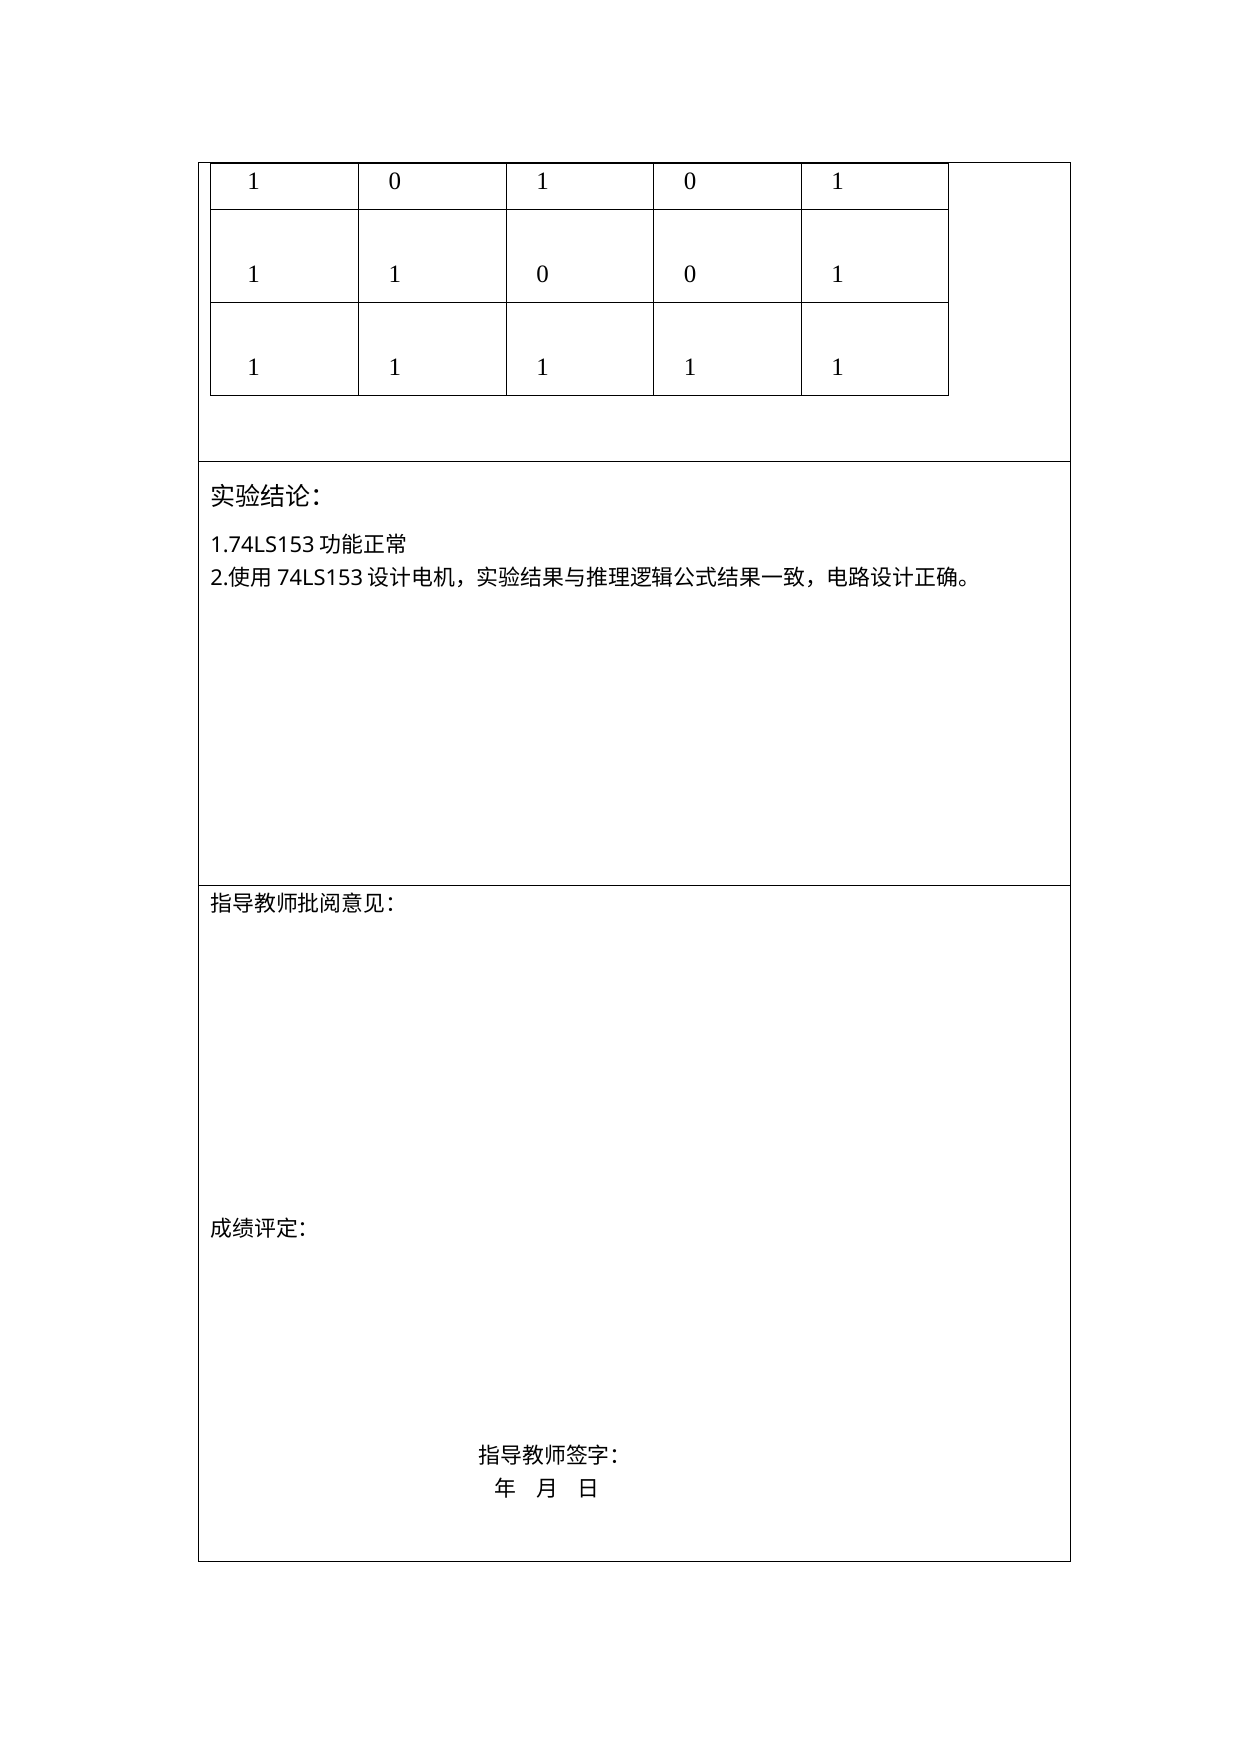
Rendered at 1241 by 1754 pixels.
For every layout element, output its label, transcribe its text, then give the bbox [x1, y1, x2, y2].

table_cell 实验结论： 1.74LS153功能正常 2.使用74LS153设计电机，实验结果与推理逻辑公式结果一致，电路设计正确。 [199, 462, 1070, 884]
table_cell 指导教师批阅意见： 成绩评定： 指导教师签字： 年 月 日 [199, 886, 1070, 1561]
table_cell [199, 163, 1070, 461]
